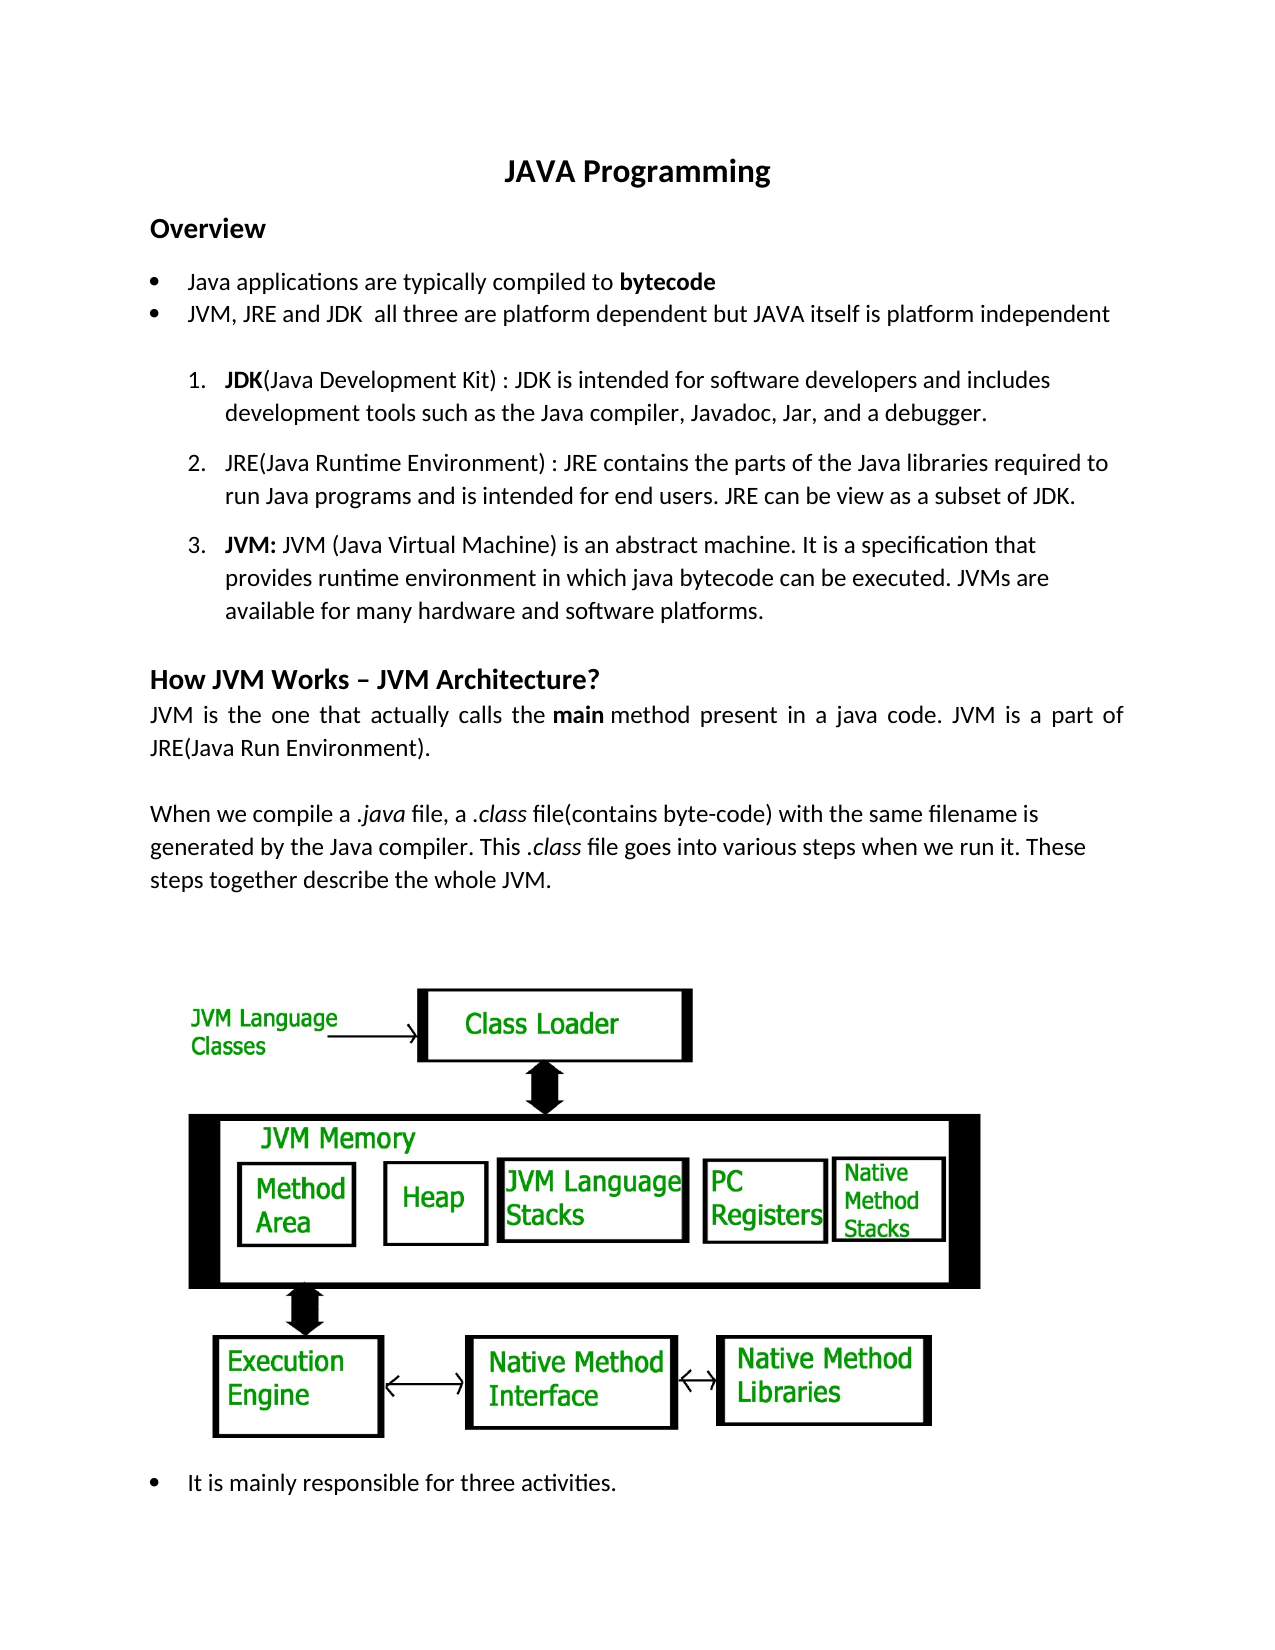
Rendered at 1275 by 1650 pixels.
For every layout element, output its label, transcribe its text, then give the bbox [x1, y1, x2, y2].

list JVM is the one that actually calls the main method present in a java code. JVM is a part of JRE(Java Run Environment). [150, 699, 1125, 763]
list It is mainly responsible for three activities. [150, 1467, 1125, 1498]
list JRE(Java Runtime Environment) : JRE contains the parts of the Java libraries required to run Java programs and is intended for end users. JRE can be view as a subset of JDK. [187, 447, 1125, 510]
list When we compile a .java file, a .class file(contains byte-code) with the same filename is generated by the Java compiler. This .class file goes into various steps when we run it. These steps together describe the whole JVM. [150, 798, 1125, 895]
list JDK(Java Development Kit) : JDK is intended for software developers and includes development tools such as the Java compiler, Javadoc, Jar, and a debugger. [187, 364, 1125, 428]
text JAVA Programming [150, 150, 1125, 191]
list How JVM Works – JVM Architecture? [150, 661, 1125, 697]
list Java applications are typically compiled to bytecode [150, 266, 1125, 296]
list JVM: JVM (Java Virtual Machine) is an abstract machine. It is a specification that provides runtime environment in which java bytecode can be executed. JVMs are available for many hardware and software platforms. [187, 529, 1125, 626]
text Overview [150, 211, 1125, 246]
picture [150, 960, 987, 1466]
list JVM, JRE and JDK all three are platform dependent but JAVA itself is platform independent [150, 299, 1125, 329]
